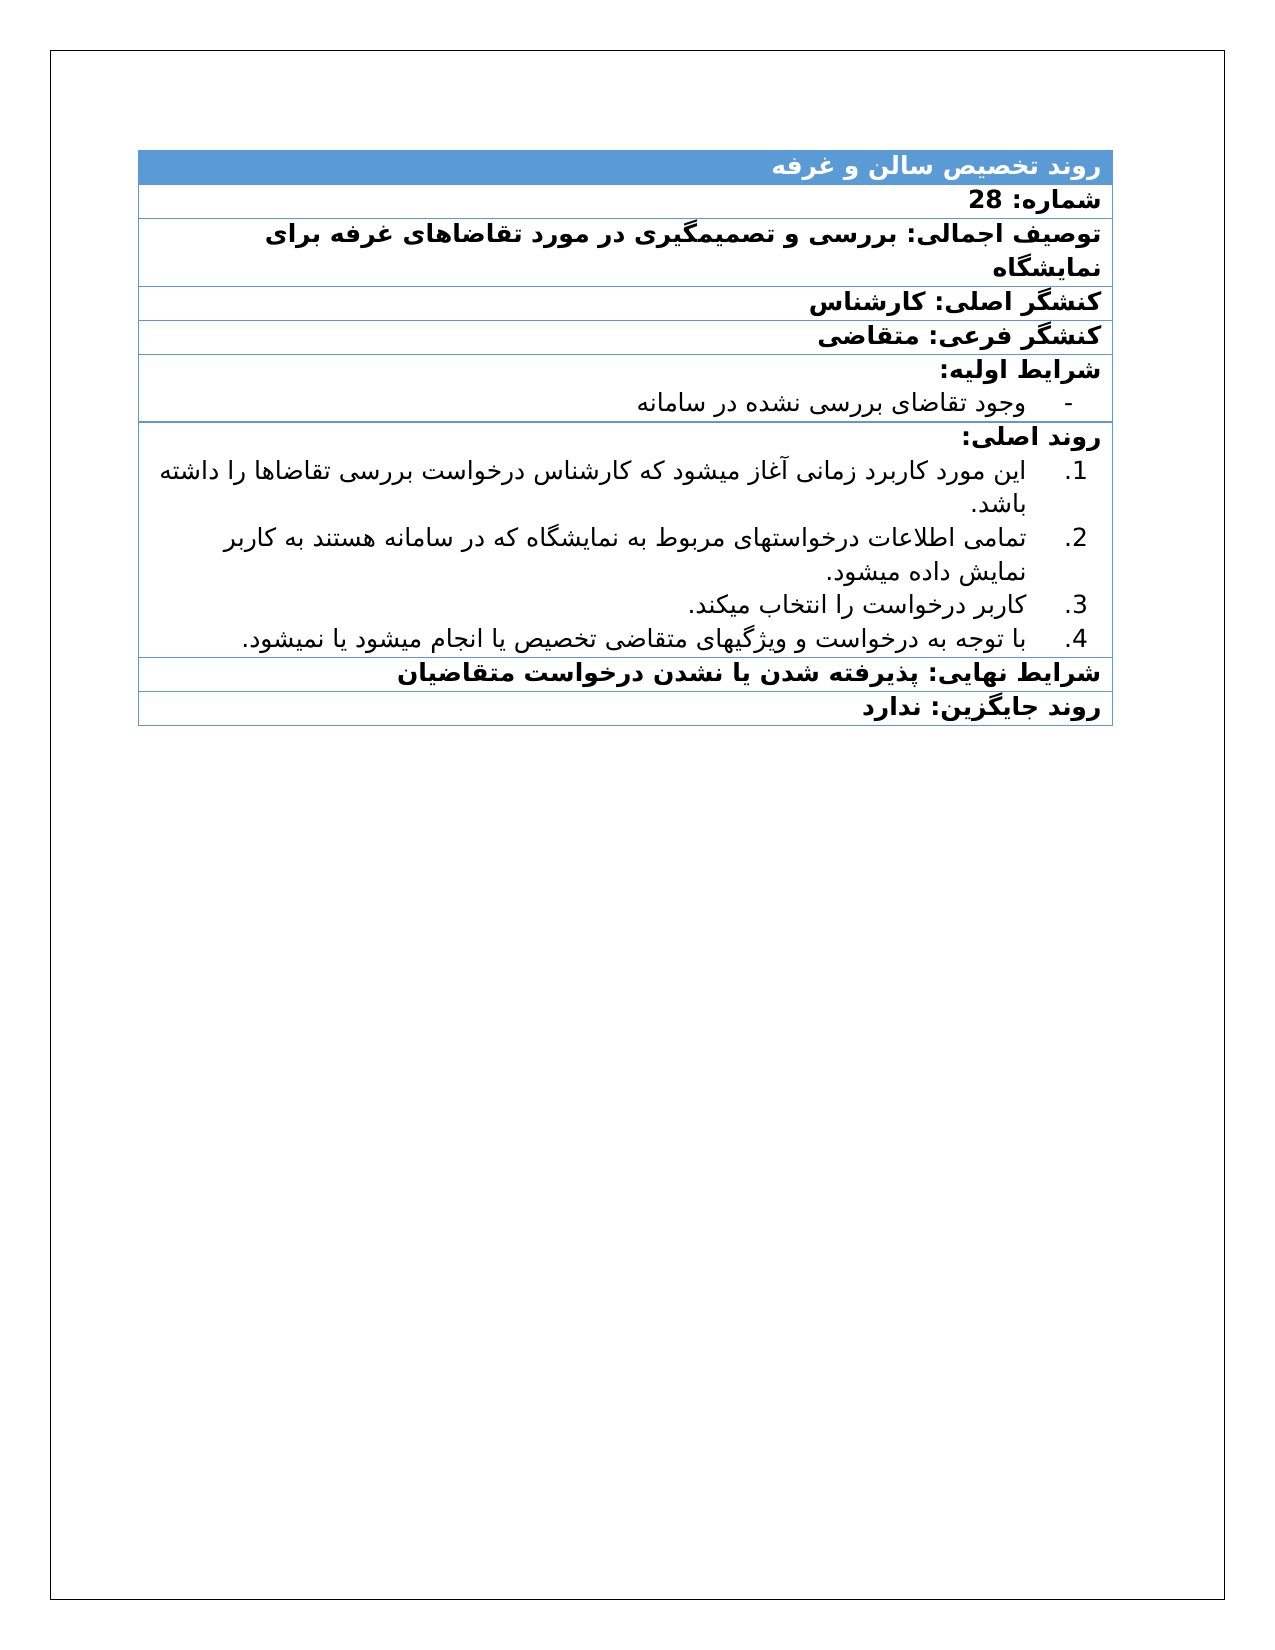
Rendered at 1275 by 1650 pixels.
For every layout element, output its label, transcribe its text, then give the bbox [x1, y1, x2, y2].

table_cell شرایط اولیه: وجود تقاضای بررسی نشده در سامانه [139, 355, 1112, 421]
table_cell کنشگر فرعی: متقاضی [139, 321, 1112, 354]
table_cell توصیف اجمالی: بررسی و تصمیمگیری در مورد تقاضاهای غرفه برای نمایشگاه [139, 219, 1112, 286]
table_cell روند اصلی: این مورد کاربرد زمانی آغاز میشود که کارشناس درخواست بررسی تقاضاها را داشته باشد. تمامی اطلاعات درخواستهای مربوط به نمایشگاه که در سامانه هستند به کاربر نمایش داده میشود. کاربر درخواست را انتخاب میکند. با توجه به درخواست و ویژگیهای متقاضی تخصیص یا انجام میشود یا نمیشود. [139, 423, 1112, 657]
table_cell شرایط نهایی: پذیرفته شدن یا نشدن درخواست متقاضیان [139, 658, 1112, 691]
table_cell کنشگر اصلی: کارشناس [139, 287, 1112, 320]
table_cell روند جایگزین: ندارد [139, 692, 1112, 725]
table_cell شماره: 28 [139, 185, 1112, 218]
table_header روند تخصیص سالن و غرفه [139, 151, 1112, 184]
